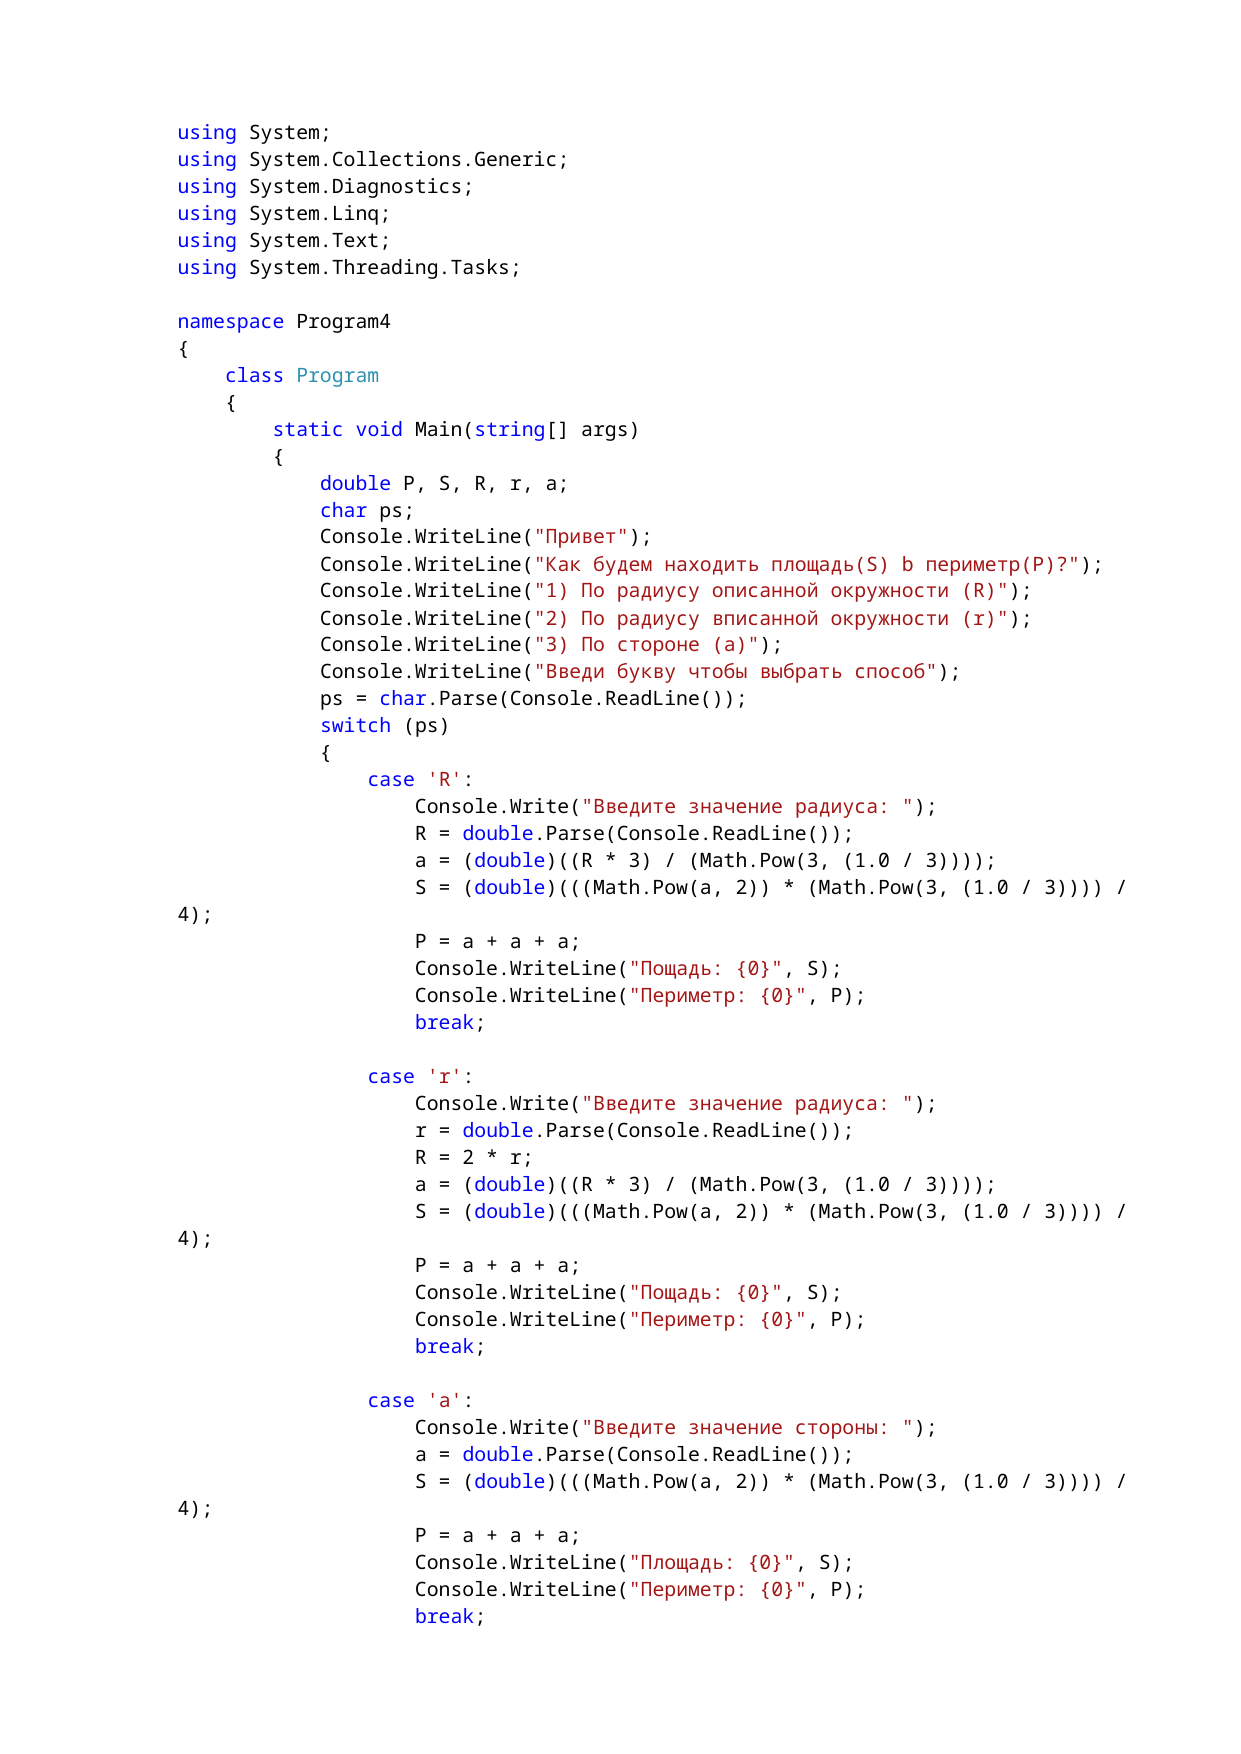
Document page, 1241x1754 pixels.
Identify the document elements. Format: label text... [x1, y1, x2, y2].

text ps = char.Parse(Console.ReadLine()); [177, 685, 1152, 712]
text Console.WriteLine("Введи букву чтобы выбрать способ"); [177, 658, 1152, 685]
text R = double.Parse(Console.ReadLine()); [177, 819, 1152, 847]
text a = (double)((R * 3) / (Math.Pow(3, (1.0 / 3)))); [177, 847, 1152, 873]
text using System.Collections.Generic; [177, 145, 1152, 172]
text case 'a': [177, 1386, 1152, 1413]
text class Program [177, 361, 1152, 388]
text a = double.Parse(Console.ReadLine()); [177, 1440, 1152, 1467]
text S = (double)(((Math.Pow(a, 2)) * (Math.Pow(3, (1.0 / 3)))) / 4); [177, 873, 1152, 927]
text S = (double)(((Math.Pow(a, 2)) * (Math.Pow(3, (1.0 / 3)))) / 4); [177, 1197, 1152, 1251]
text break; [177, 1008, 1152, 1035]
text break; [177, 1332, 1152, 1359]
text { [177, 739, 1152, 766]
text P = a + a + a; [177, 1251, 1152, 1278]
text static void Main(string[] args) [177, 415, 1152, 442]
text case 'r': [177, 1062, 1152, 1089]
text Console.Write("Введите значение стороны: "); [177, 1413, 1152, 1440]
text Console.Write("Введите значение радиуса: "); [177, 793, 1152, 819]
text Console.WriteLine("Периметр: {0}", P); [177, 981, 1152, 1008]
text Console.WriteLine("Привет"); [177, 523, 1152, 550]
text r = double.Parse(Console.ReadLine()); [177, 1116, 1152, 1143]
text using System.Linq; [177, 199, 1152, 226]
text case 'R': [177, 766, 1152, 793]
text using System.Threading.Tasks; [177, 253, 1152, 280]
text Console.Write("Введите значение радиуса: "); [177, 1089, 1152, 1116]
text P = a + a + a; [177, 1521, 1152, 1548]
text Console.WriteLine("Периметр: {0}", P); [177, 1305, 1152, 1332]
text Console.WriteLine("Пощадь: {0}", S); [177, 954, 1152, 981]
text R = 2 * r; [177, 1143, 1152, 1170]
text Console.WriteLine("1) По радиусу описанной окружности (R)"); [177, 577, 1152, 604]
text switch (ps) [177, 712, 1152, 739]
text Console.WriteLine("Периметр: {0}", P); [177, 1575, 1152, 1602]
text namespace Program4 [177, 307, 1152, 334]
text using System.Diagnostics; [177, 172, 1152, 199]
text a = (double)((R * 3) / (Math.Pow(3, (1.0 / 3)))); [177, 1170, 1152, 1197]
text break; [177, 1602, 1152, 1629]
text char ps; [177, 496, 1152, 523]
text Console.WriteLine("2) По радиусу вписанной окружности (r)"); [177, 604, 1152, 631]
text Console.WriteLine("Пощадь: {0}", S); [177, 1278, 1152, 1305]
text Console.WriteLine("Как будем находить площадь(S) b периметр(P)?"); [177, 550, 1152, 577]
text { [177, 334, 1152, 361]
text Console.WriteLine("Площадь: {0}", S); [177, 1548, 1152, 1575]
text S = (double)(((Math.Pow(a, 2)) * (Math.Pow(3, (1.0 / 3)))) / 4); [177, 1467, 1152, 1521]
text using System.Text; [177, 226, 1152, 253]
text P = a + a + a; [177, 927, 1152, 954]
text { [177, 388, 1152, 415]
text { [177, 442, 1152, 469]
text double P, S, R, r, a; [177, 469, 1152, 496]
text using System; [177, 118, 1152, 145]
text Console.WriteLine("3) По стороне (a)"); [177, 631, 1152, 658]
